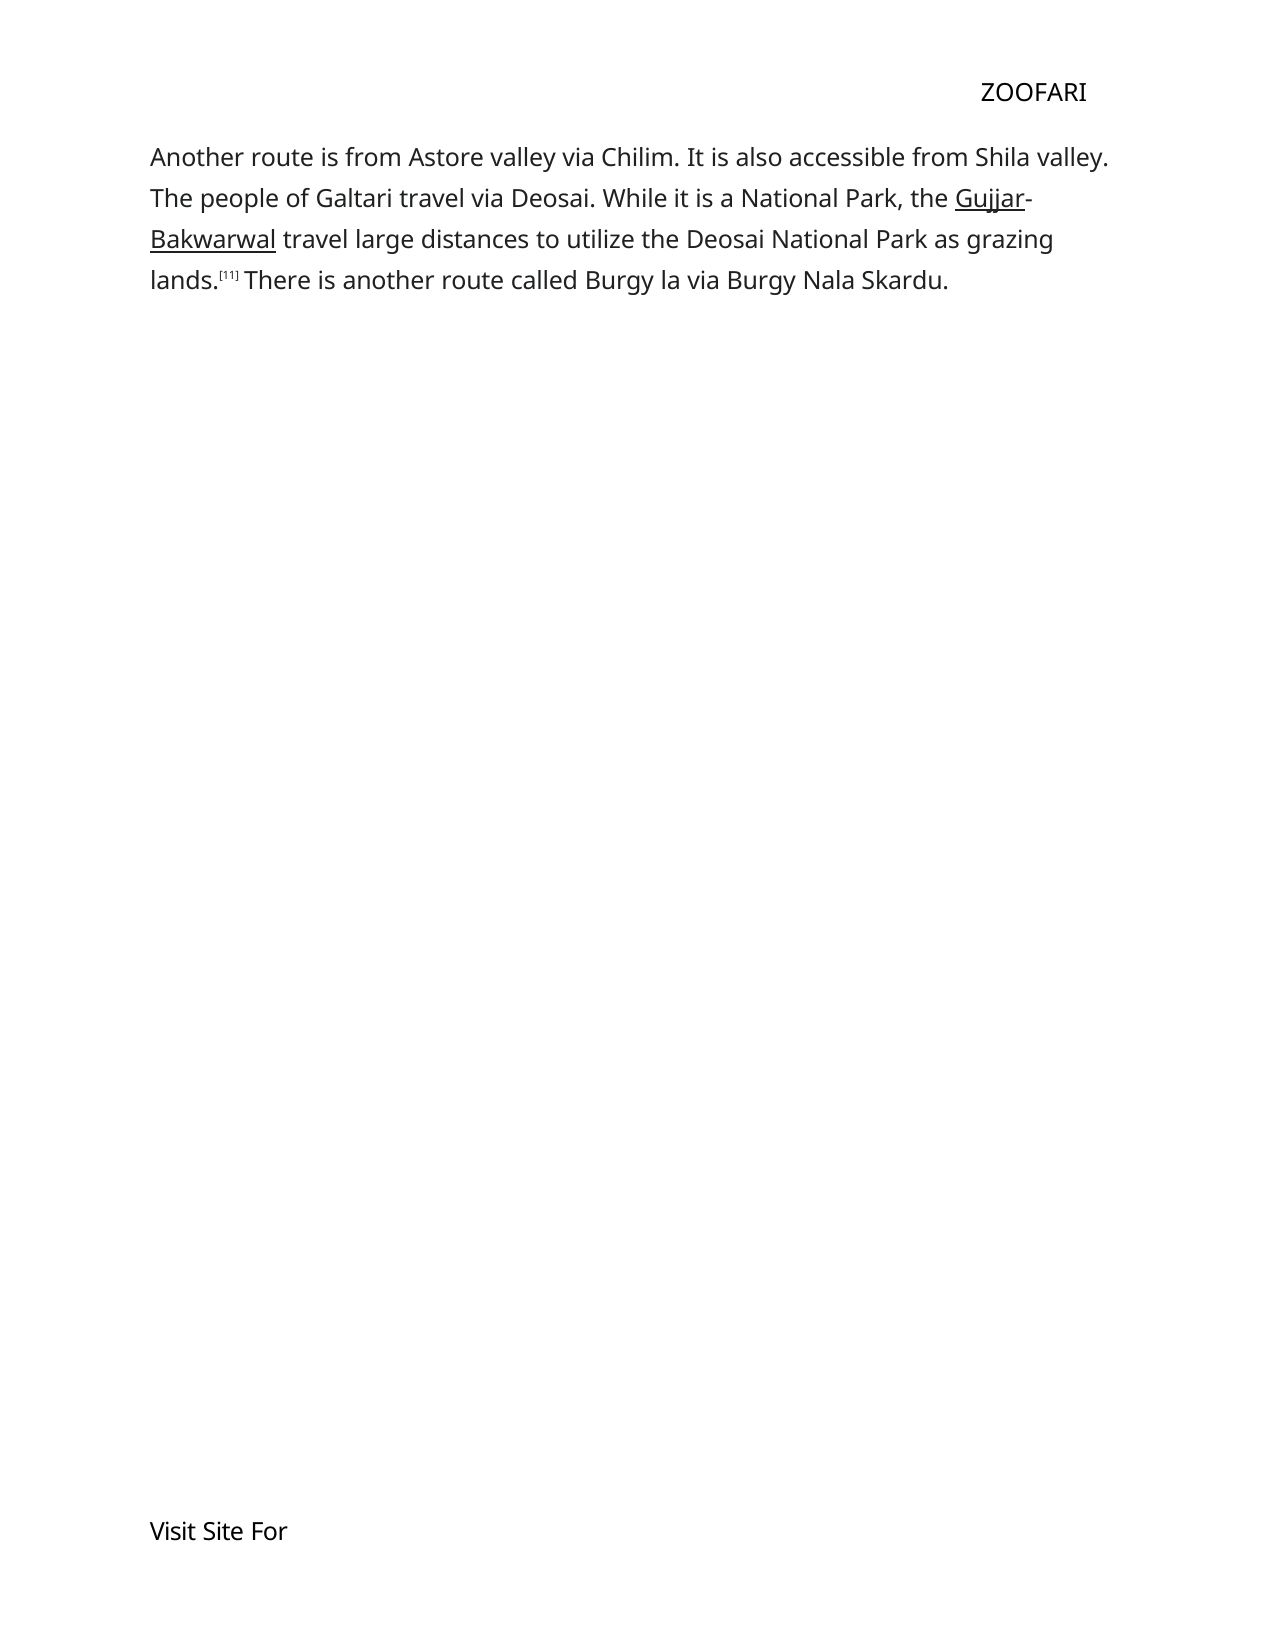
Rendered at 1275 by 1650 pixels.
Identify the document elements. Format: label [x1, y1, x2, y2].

text [150, 139, 1124, 297]
